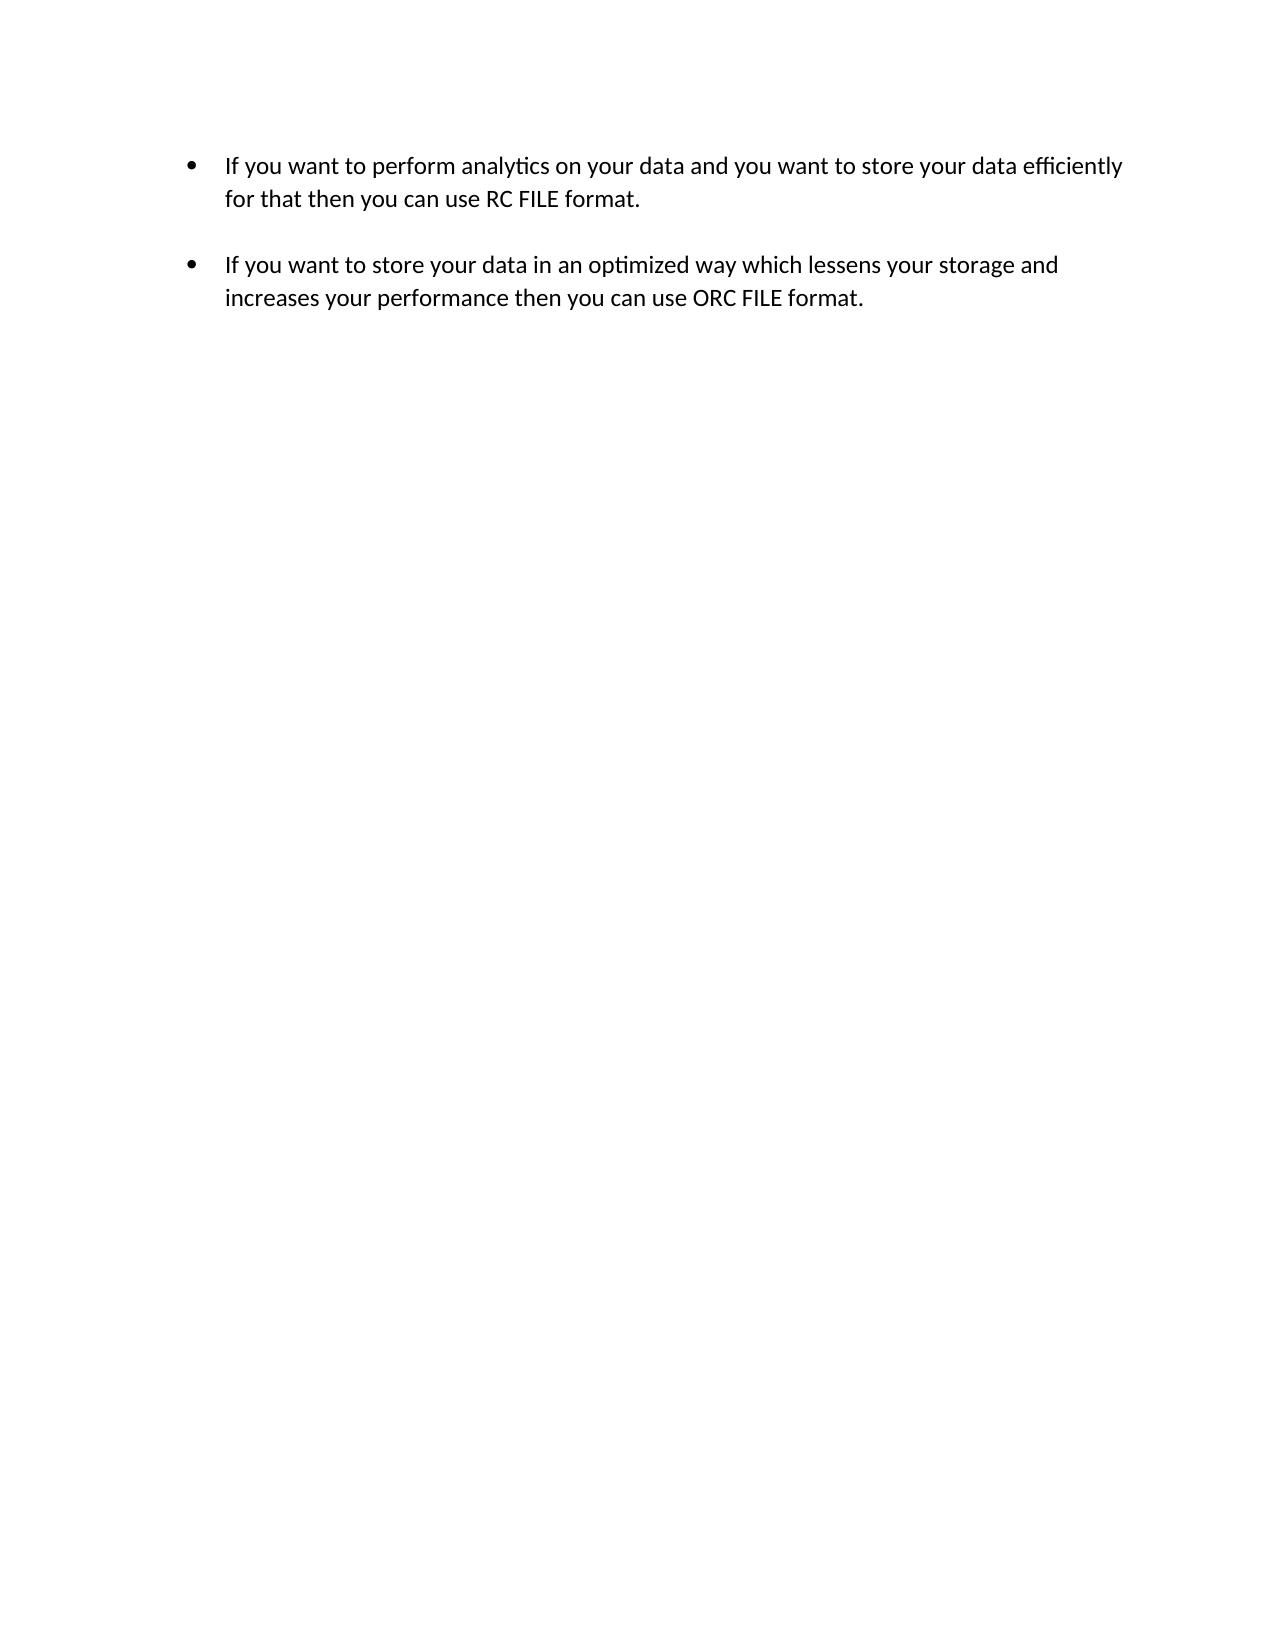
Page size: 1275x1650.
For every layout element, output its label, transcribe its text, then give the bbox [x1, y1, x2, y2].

list If you want to perform analytics on your data and you want to store your data efficiently for that then you can use RC FILE format. [187, 150, 1125, 213]
list If you want to store your data in an optimized way which lessens your storage and increases your performance then you can use ORC FILE format. [187, 249, 1125, 312]
